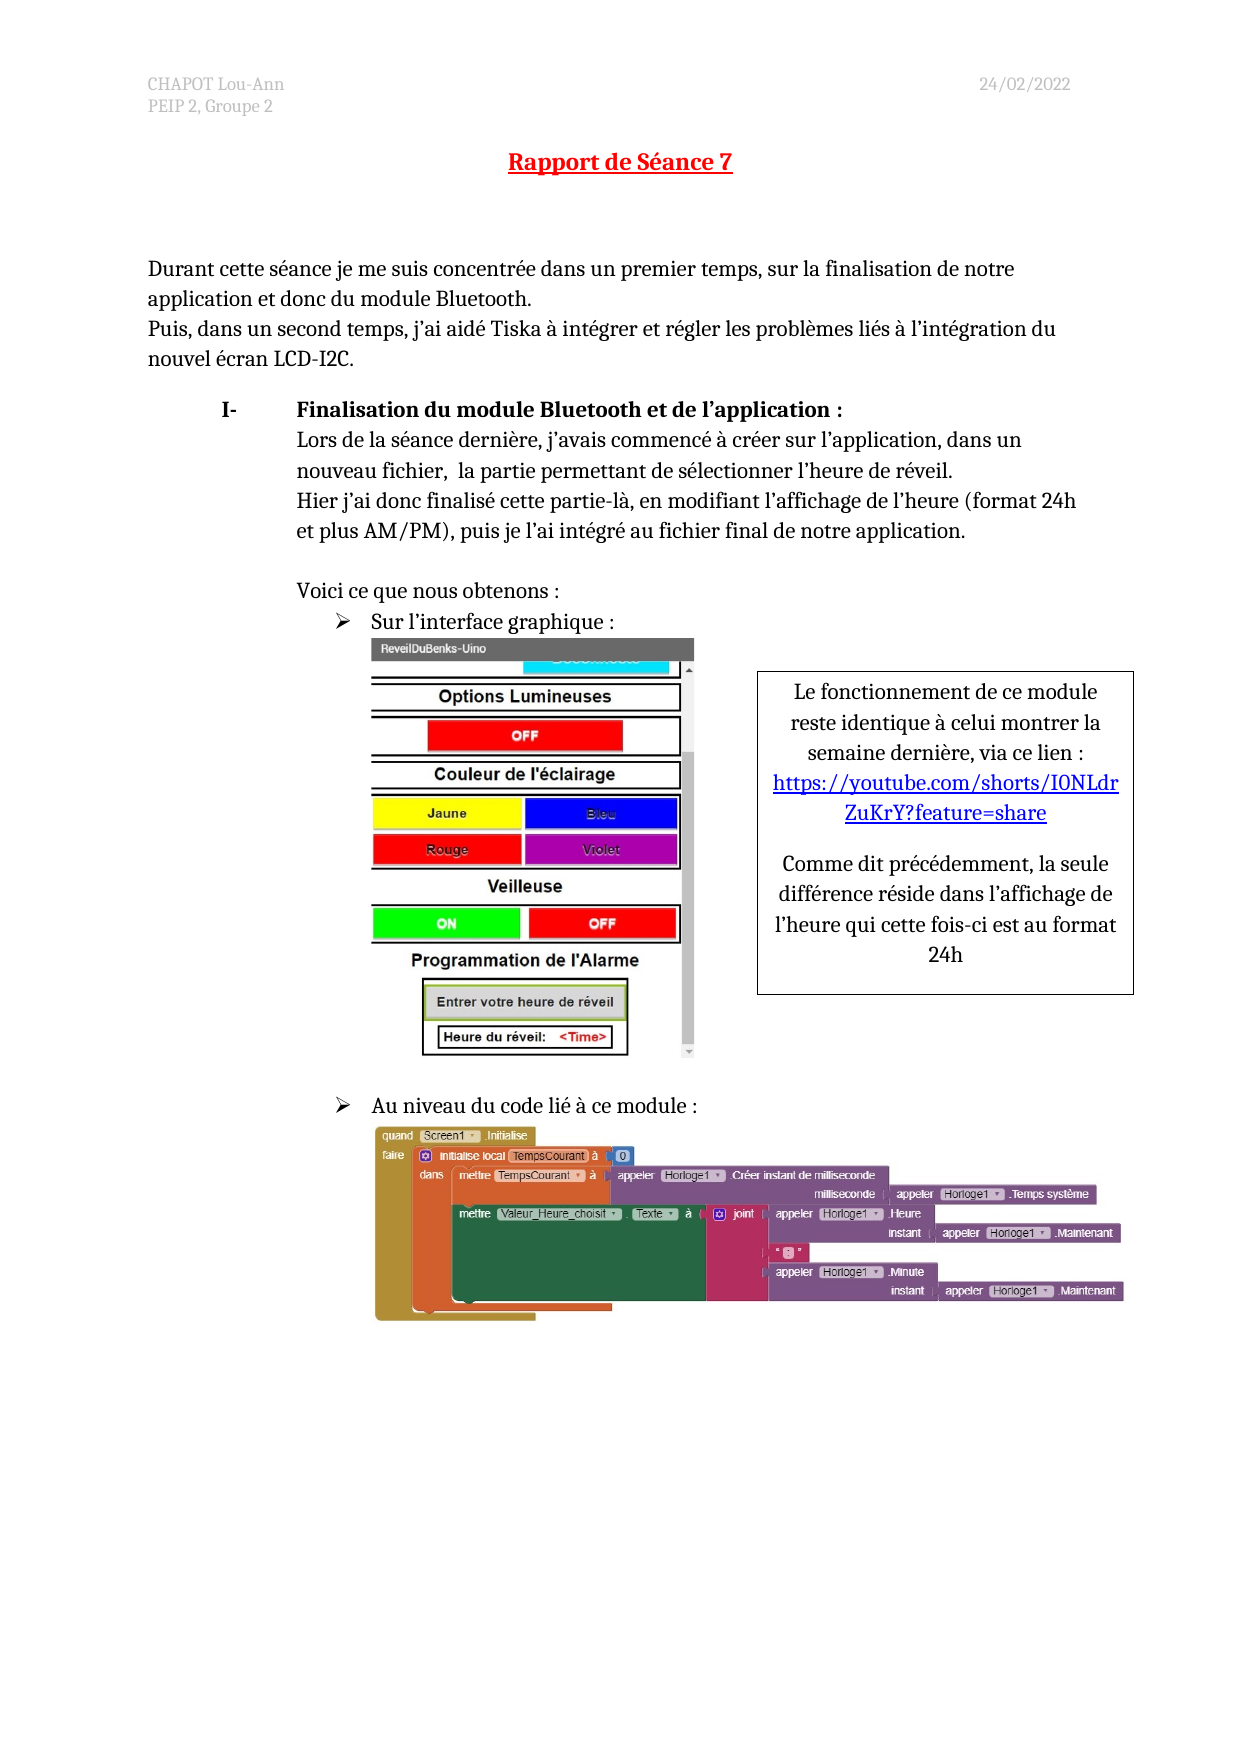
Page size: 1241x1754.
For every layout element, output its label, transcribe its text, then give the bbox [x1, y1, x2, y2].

text Rapport de Séance 7 [148, 148, 1093, 176]
list Lors de la séance dernière, j’avais commencé à créer sur l’application, dans un nouveau fichier, la partie permettant de sélectionner l’heure de réveil. Hier j’ai donc finalisé cette partie-là, en modifiant l’affichage de l’heure (format 24h et plus AM/PM), puis je l’ai intégré au fichier final de notre application. [296, 427, 1093, 544]
picture [371, 638, 695, 1058]
list Au niveau du code lié à ce module : [334, 1092, 1093, 1119]
picture [371, 1122, 1130, 1325]
list Finalisation du module Bluetooth et de l’application : [221, 397, 1093, 423]
list Sur l’interface graphique : [334, 608, 1093, 635]
list Voici ce que nous obtenons : [296, 578, 1093, 604]
text Durant cette séance je me suis concentrée dans un premier temps, sur la finalisation de notre application et donc du module Bluetooth. Puis, dans un second temps, j’ai aidé Tiska à intégrer et régler les problèmes liés à l’intégration du nouvel écran LCD-I2C. [148, 255, 1093, 372]
